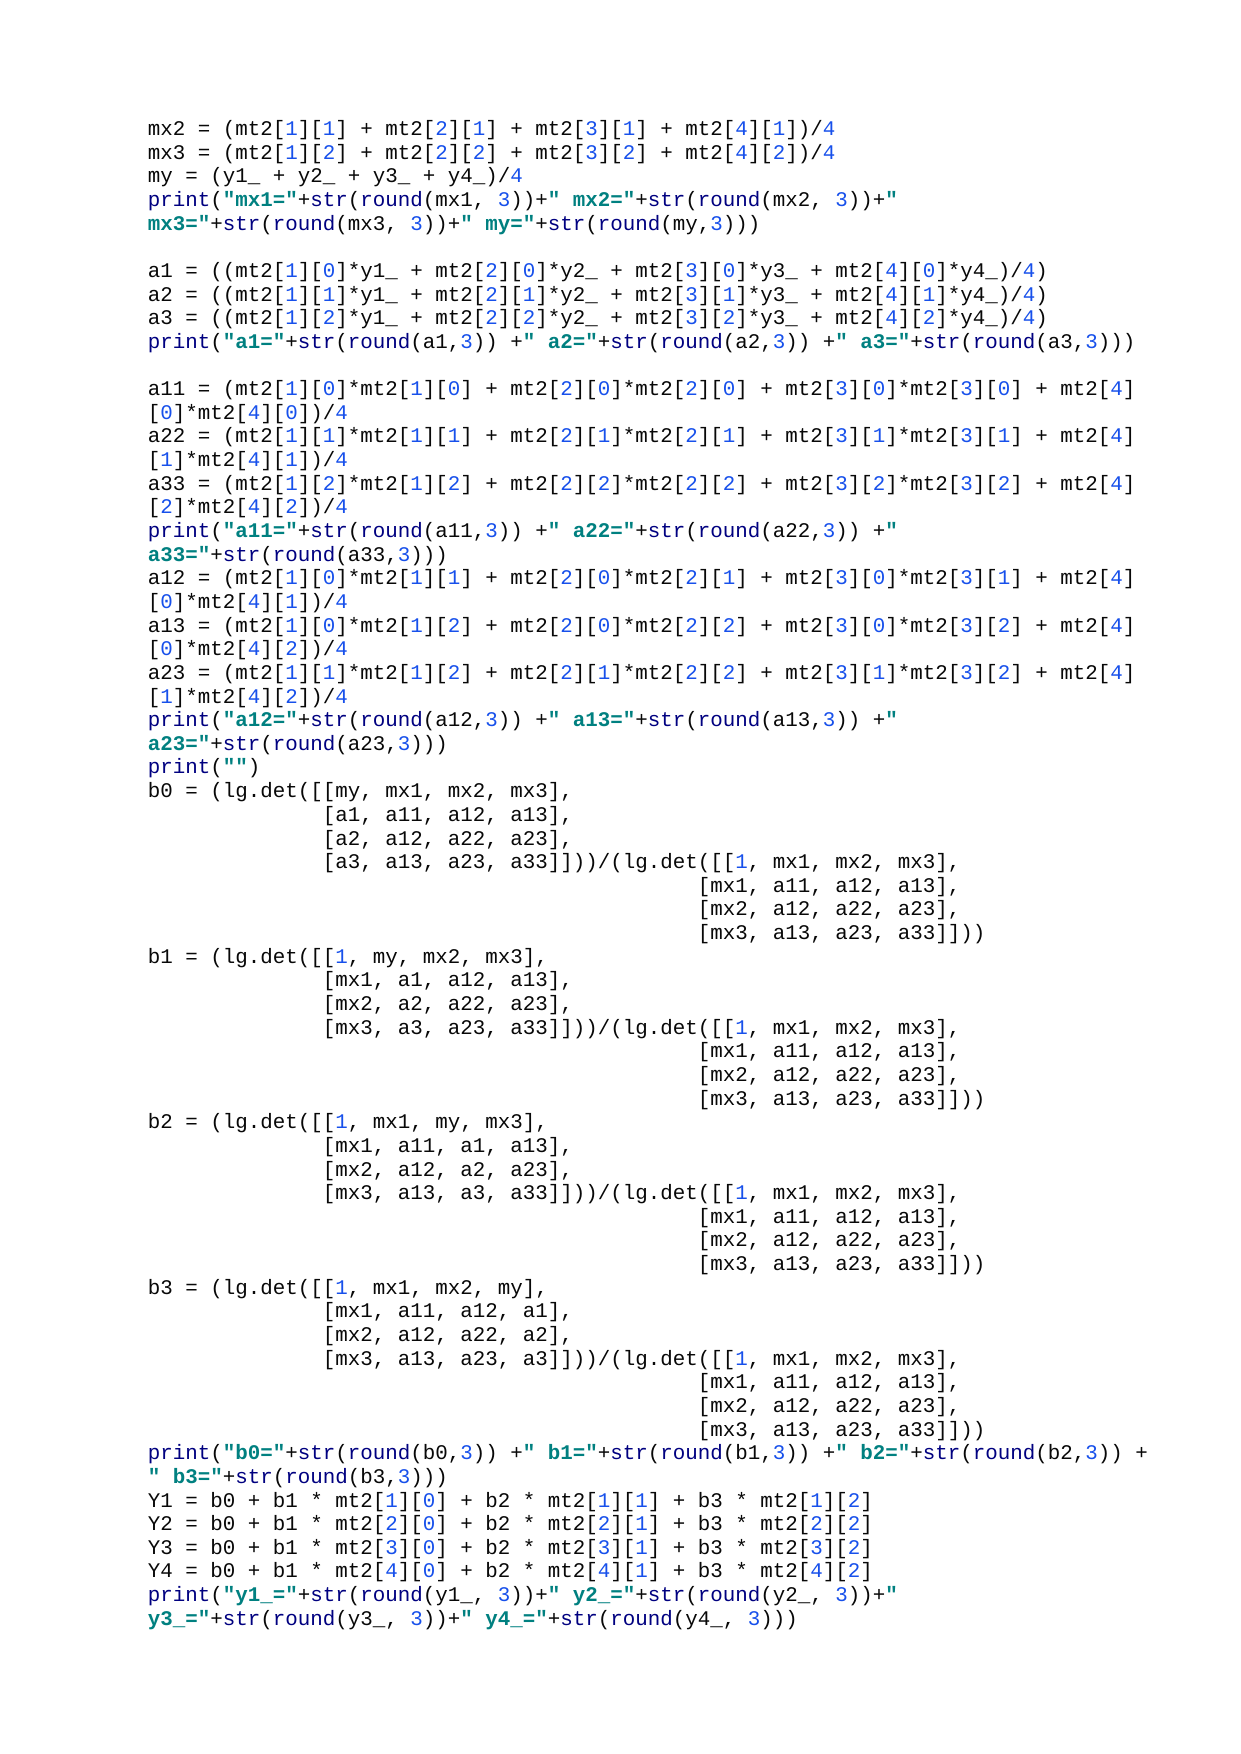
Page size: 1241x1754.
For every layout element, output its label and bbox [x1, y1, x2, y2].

text [148, 118, 1152, 1631]
